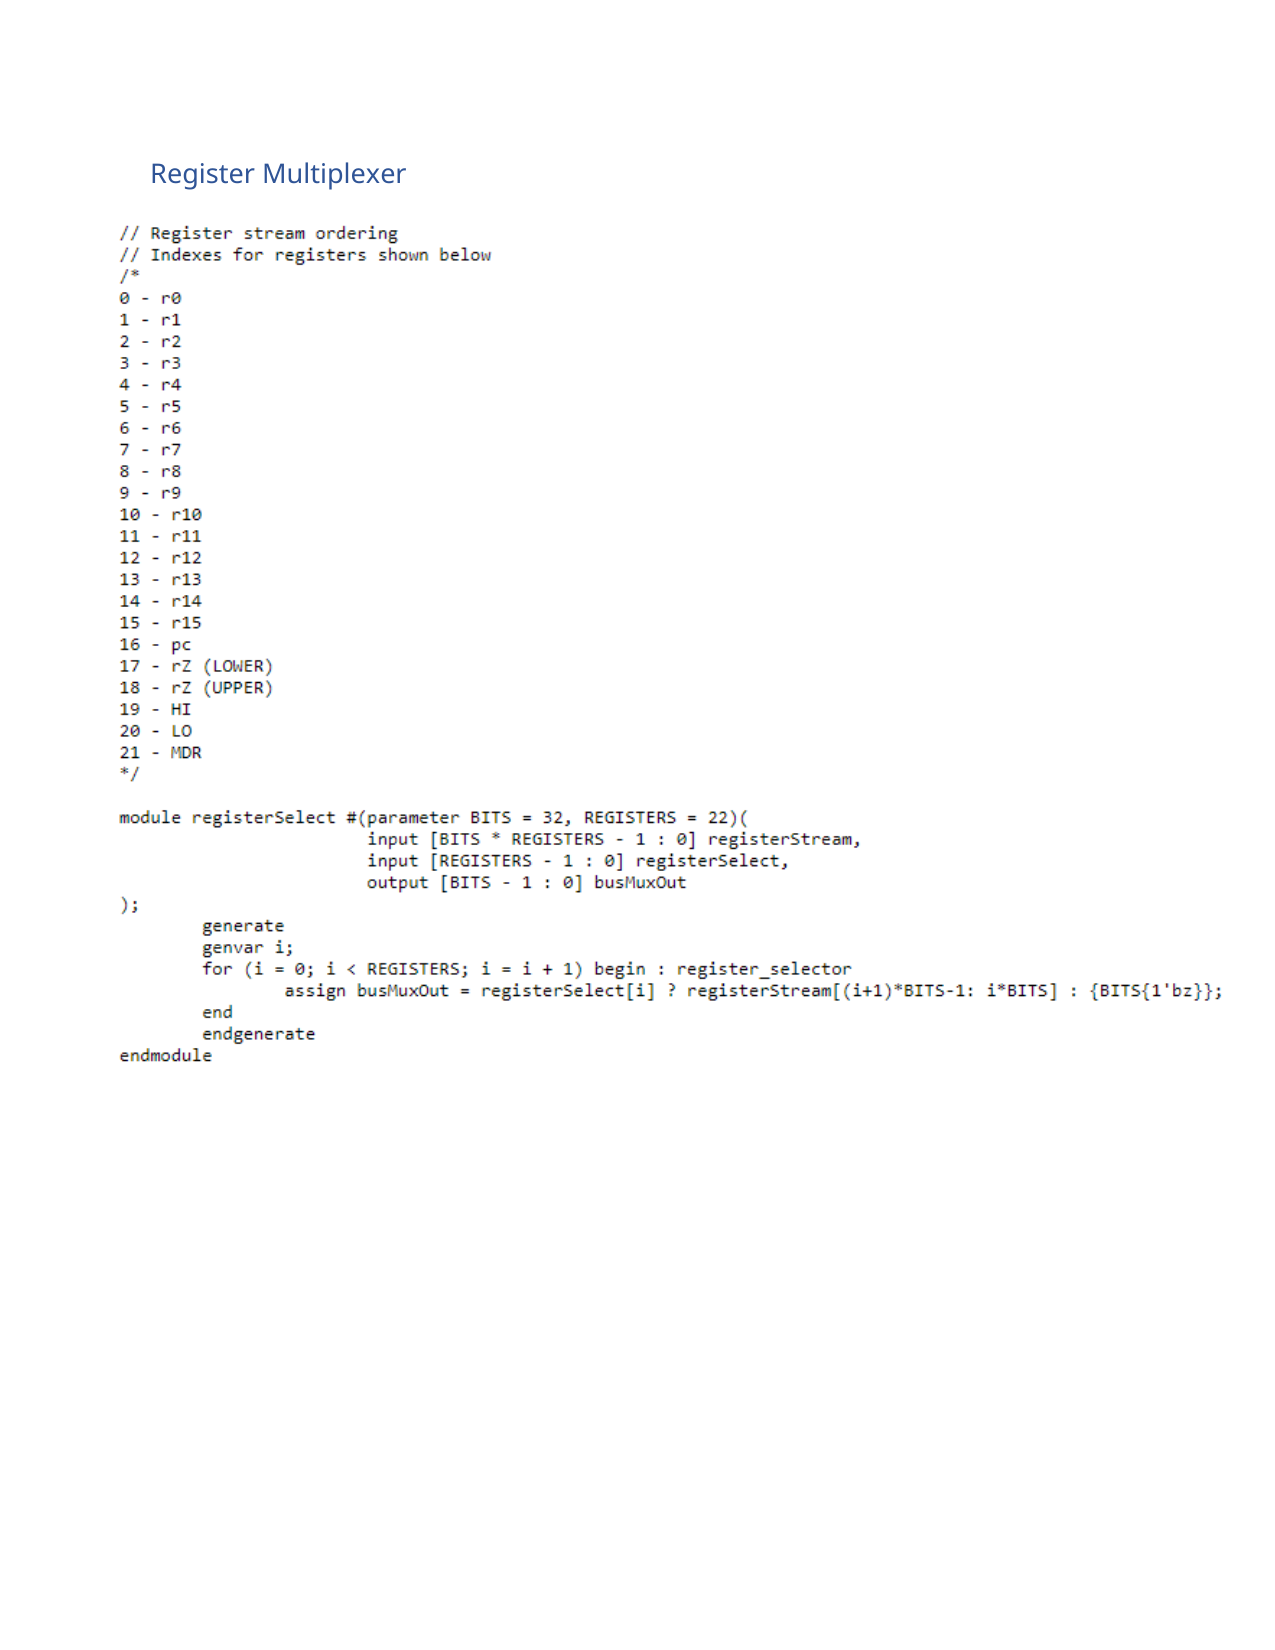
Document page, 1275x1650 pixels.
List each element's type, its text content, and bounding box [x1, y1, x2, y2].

subtitle Register Multiplexer [150, 154, 1125, 191]
picture [108, 217, 1235, 1074]
